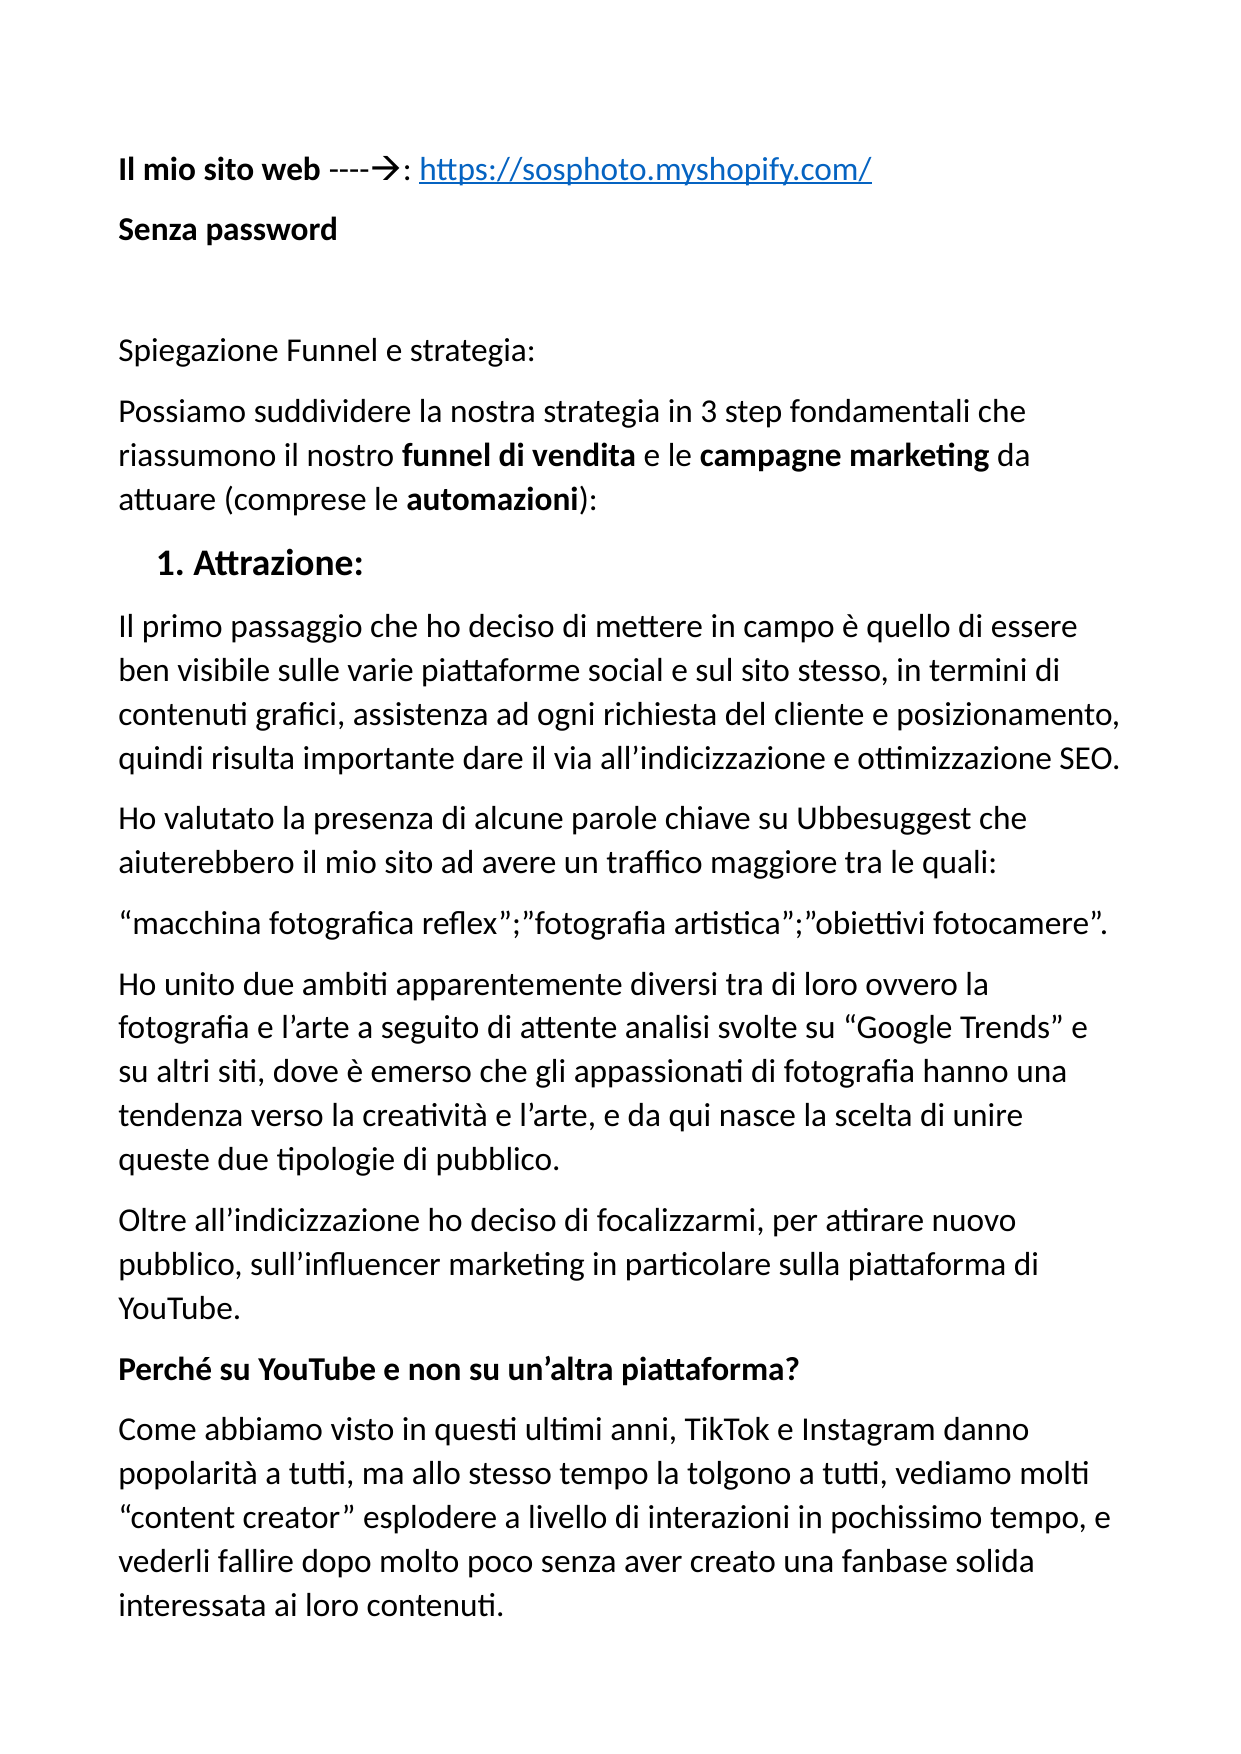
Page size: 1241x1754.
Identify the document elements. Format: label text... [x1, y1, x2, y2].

text Ho valutato la presenza di alcune parole chiave su Ubbesuggest che aiuterebbero il mio sito ad avere un traffico maggiore tra le quali: [118, 797, 1122, 882]
text Il mio sito web ----: https://sosphoto.myshopify.com/ [118, 148, 1122, 188]
text Ho unito due ambiti apparentemente diversi tra di loro ovvero la fotografia e l’arte a seguito di attente analisi svolte su “Google Trends” e su altri siti, dove è emerso che gli appassionati di fotografia hanno una tendenza verso la creatività e l’arte, e da qui nasce la scelta di unire queste due tipologie di pubblico. [118, 962, 1122, 1179]
text Senza password [118, 208, 1122, 249]
text Perché su YouTube e non su un’altra piattaforma? [118, 1347, 1122, 1388]
text Come abbiamo visto in questi ultimi anni, TikTok e Instagram danno popolarità a tutti, ma allo stesso tempo la tolgono a tutti, vediamo molti “content creator” esplodere a livello di interazioni in pochissimo tempo, e vederli fallire dopo molto poco senza aver creato una fanbase solida interessata ai loro contenuti. [118, 1408, 1122, 1625]
list Attrazione: [156, 539, 1122, 584]
text Possiamo suddividere la nostra strategia in 3 step fondamentali che riassumono il nostro funnel di vendita e le campagne marketing da attuare (comprese le automazioni): [118, 390, 1122, 519]
text “macchina fotografica reflex”;”fotografia artistica”;”obiettivi fotocamere”. [118, 902, 1122, 943]
text Oltre all’indicizzazione ho deciso di focalizzarmi, per attirare nuovo pubblico, sull’influencer marketing in particolare sulla piattaforma di YouTube. [118, 1199, 1122, 1328]
text Spiegazione Funnel e strategia: [118, 329, 1122, 370]
text Il primo passaggio che ho deciso di mettere in campo è quello di essere ben visibile sulle varie piattaforme social e sul sito stesso, in termini di contenuti grafici, assistenza ad ogni richiesta del cliente e posizionamento, quindi risulta importante dare il via all’indicizzazione e ottimizzazione SEO. [118, 605, 1122, 777]
